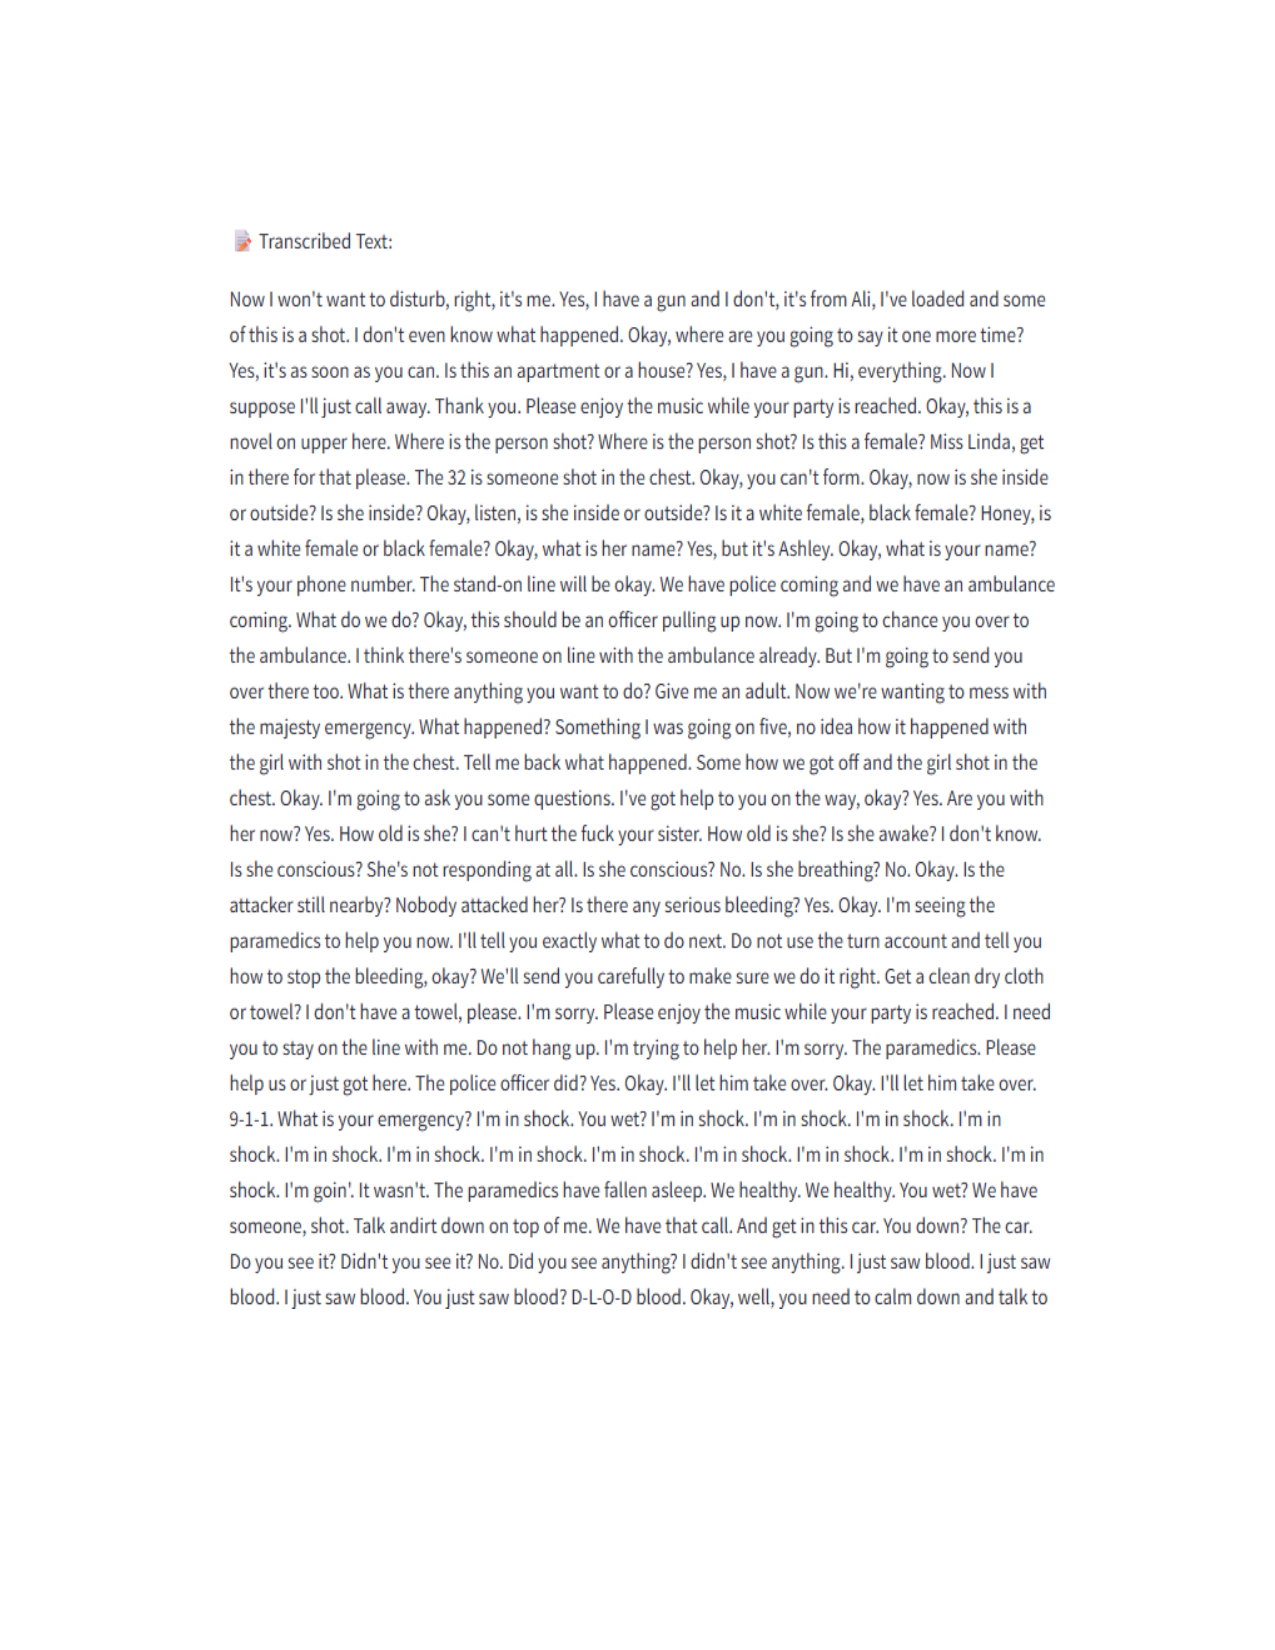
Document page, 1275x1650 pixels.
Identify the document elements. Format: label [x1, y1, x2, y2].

picture [215, 225, 1060, 1309]
